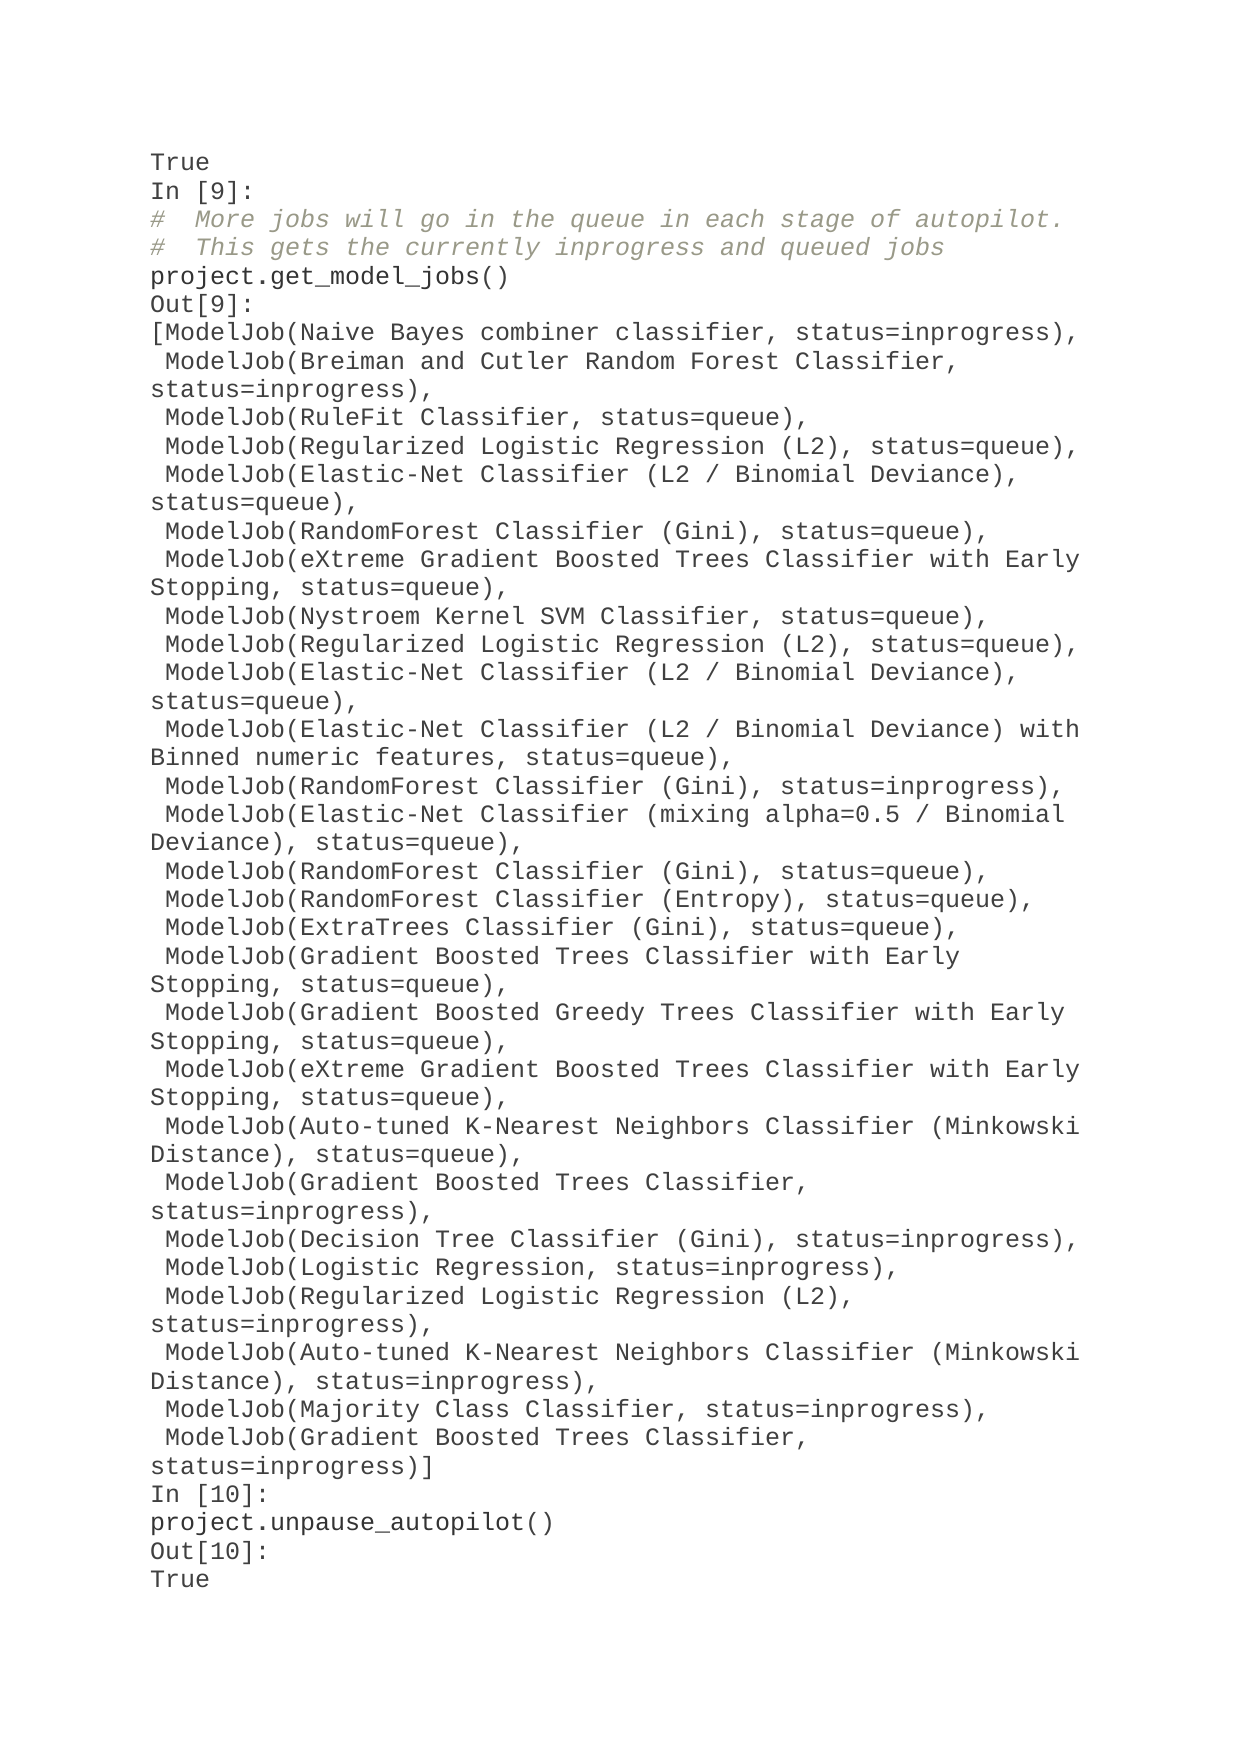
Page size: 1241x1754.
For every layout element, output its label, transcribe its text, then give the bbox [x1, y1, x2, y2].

text In [10]: [150, 1482, 1090, 1510]
text ModelJob(Auto-tuned K-Nearest Neighbors Classifier (Minkowski Distance), status=queue), [150, 1113, 1090, 1170]
text ModelJob(eXtreme Gradient Boosted Trees Classifier with Early Stopping, status=queue), [150, 547, 1090, 603]
text # More jobs will go in the queue in each stage of autopilot. [150, 207, 1090, 235]
text ModelJob(RuleFit Classifier, status=queue), [150, 405, 1090, 433]
text ModelJob(Auto-tuned K-Nearest Neighbors Classifier (Minkowski Distance), status=inprogress), [150, 1340, 1090, 1397]
text Out[9]: [150, 292, 1090, 320]
text # This gets the currently inprogress and queued jobs [150, 235, 1090, 263]
text ModelJob(Elastic-Net Classifier (L2 / Binomial Deviance) with Binned numeric features, status=queue), [150, 717, 1090, 773]
text Out[10]: [150, 1538, 1090, 1567]
text ModelJob(Nystroem Kernel SVM Classifier, status=queue), [150, 603, 1090, 632]
text ModelJob(Regularized Logistic Regression (L2), status=queue), [150, 632, 1090, 660]
text ModelJob(RandomForest Classifier (Gini), status=inprogress), [150, 773, 1090, 802]
text ModelJob(Gradient Boosted Trees Classifier, status=inprogress), [150, 1170, 1090, 1227]
text ModelJob(Decision Tree Classifier (Gini), status=inprogress), [150, 1227, 1090, 1255]
text ModelJob(Gradient Boosted Trees Classifier, status=inprogress)] [150, 1425, 1090, 1482]
text ModelJob(Breiman and Cutler Random Forest Classifier, status=inprogress), [150, 348, 1090, 405]
text ModelJob(RandomForest Classifier (Gini), status=queue), [150, 518, 1090, 547]
text ModelJob(Gradient Boosted Trees Classifier with Early Stopping, status=queue), [150, 943, 1090, 1000]
text project.unpause_autopilot() [150, 1510, 1090, 1538]
text ModelJob(Elastic-Net Classifier (L2 / Binomial Deviance), status=queue), [150, 462, 1090, 518]
text ModelJob(ExtraTrees Classifier (Gini), status=queue), [150, 915, 1090, 943]
text ModelJob(RandomForest Classifier (Gini), status=queue), [150, 858, 1090, 887]
text ModelJob(RandomForest Classifier (Entropy), status=queue), [150, 887, 1090, 915]
text ModelJob(Majority Class Classifier, status=inprogress), [150, 1397, 1090, 1425]
text ModelJob(eXtreme Gradient Boosted Trees Classifier with Early Stopping, status=queue), [150, 1057, 1090, 1113]
text ModelJob(Logistic Regression, status=inprogress), [150, 1255, 1090, 1283]
text ModelJob(Elastic-Net Classifier (L2 / Binomial Deviance), status=queue), [150, 660, 1090, 717]
text [ModelJob(Naive Bayes combiner classifier, status=inprogress), [150, 320, 1090, 348]
text ModelJob(Elastic-Net Classifier (mixing alpha=0.5 / Binomial Deviance), status=queue), [150, 802, 1090, 858]
text ModelJob(Regularized Logistic Regression (L2), status=queue), [150, 433, 1090, 462]
text ModelJob(Regularized Logistic Regression (L2), status=inprogress), [150, 1283, 1090, 1340]
text True [150, 1567, 1090, 1595]
text ModelJob(Gradient Boosted Greedy Trees Classifier with Early Stopping, status=queue), [150, 1000, 1090, 1057]
text In [9]: [150, 178, 1090, 207]
text True [150, 150, 1090, 178]
text project.get_model_jobs() [150, 263, 1090, 292]
